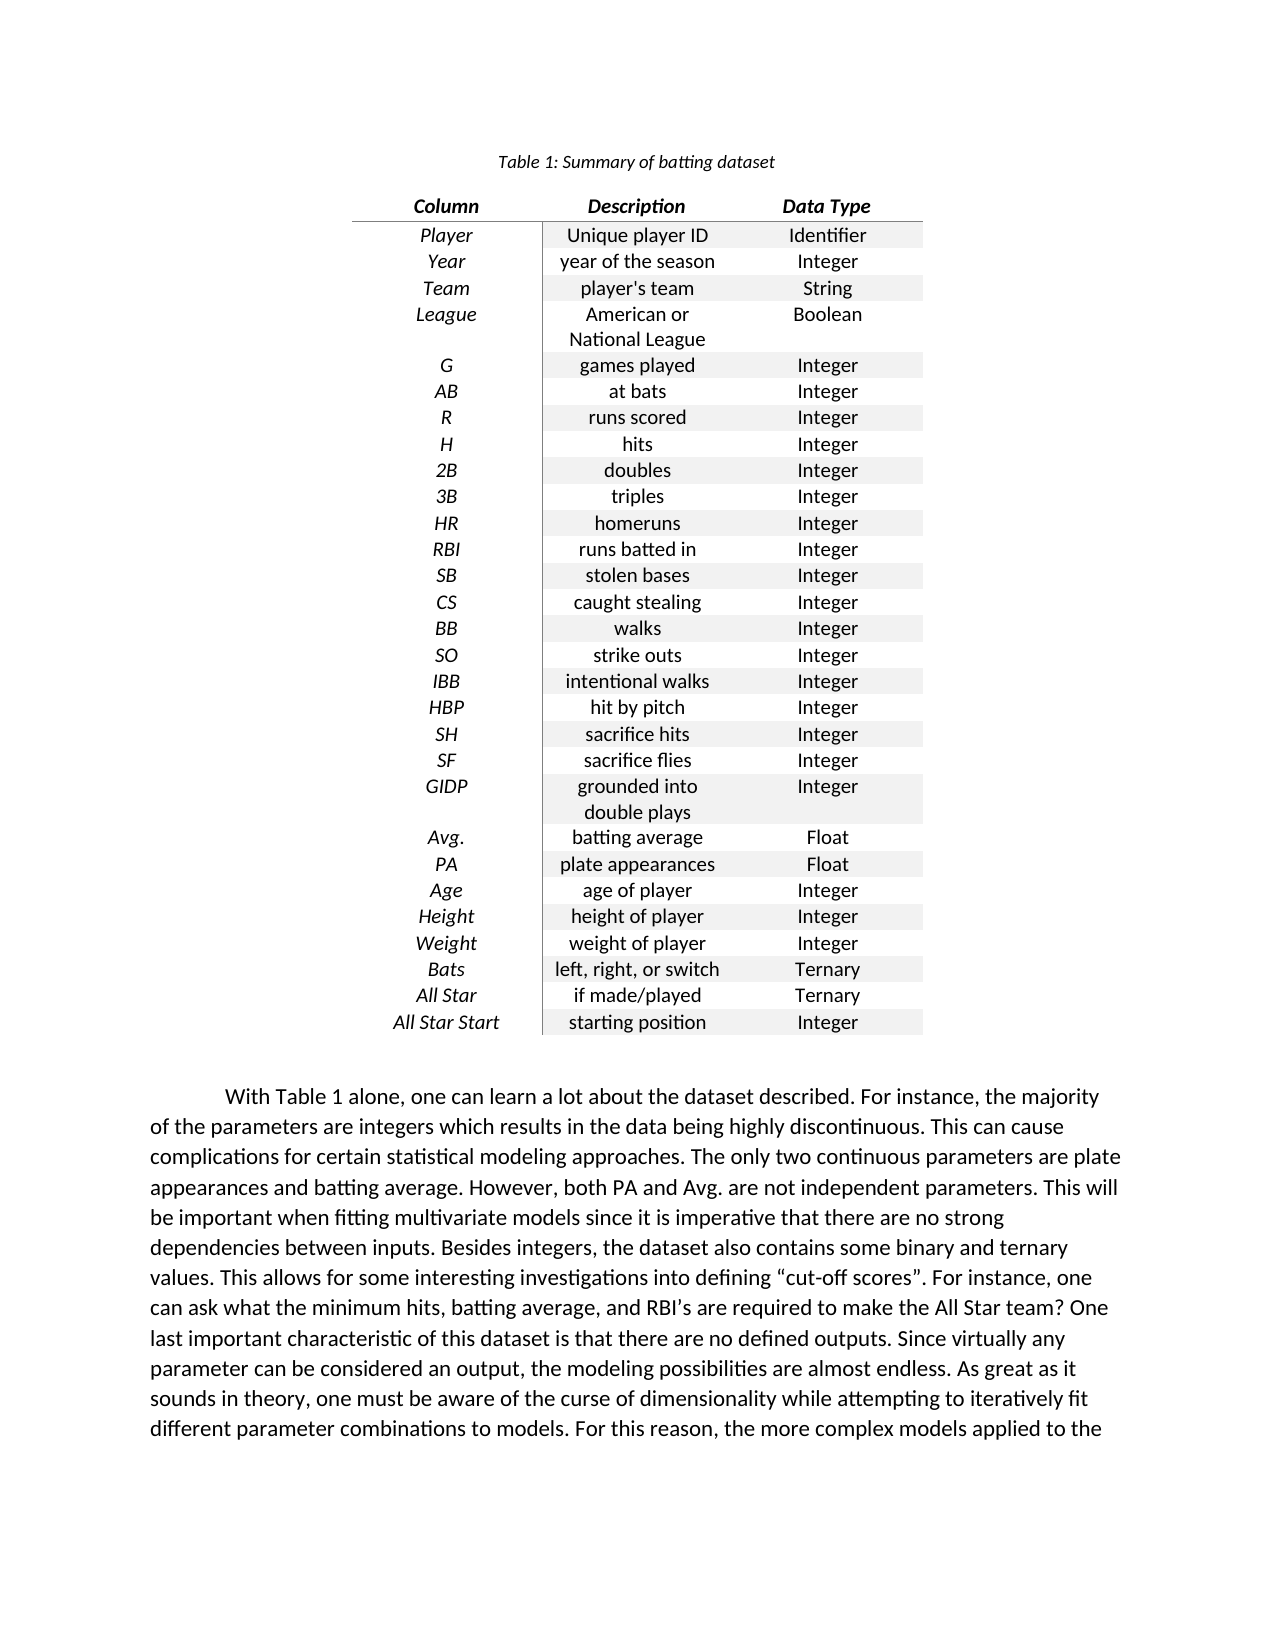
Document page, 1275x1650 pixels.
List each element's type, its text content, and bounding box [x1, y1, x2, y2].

table_cell Integer [733, 904, 923, 930]
table_cell Integer [733, 615, 923, 642]
table_cell Weight [352, 930, 542, 956]
table_cell strike outs [543, 642, 733, 668]
table_cell at bats [543, 378, 733, 404]
table_cell RBI [352, 536, 542, 563]
table_cell weight of player [543, 930, 733, 956]
table_cell Integer [733, 668, 923, 694]
table_header Data Type [733, 194, 923, 221]
table_cell Team [352, 275, 542, 301]
table_cell Integer [733, 774, 923, 824]
table_cell batting average [543, 824, 733, 851]
table_cell if made/played [543, 983, 733, 1009]
table_cell Integer [733, 431, 923, 457]
table_cell Year [352, 248, 542, 275]
table_cell Age [352, 877, 542, 903]
table_cell sacrifice hits [543, 721, 733, 747]
table_cell 2B [352, 457, 542, 484]
table_cell 3B [352, 484, 542, 510]
table_cell Float [733, 824, 923, 851]
table_cell Integer [733, 563, 923, 589]
table_cell Integer [733, 877, 923, 903]
table_cell Integer [733, 352, 923, 378]
table_cell Integer [733, 695, 923, 721]
table_cell intentional walks [543, 668, 733, 694]
table_cell AB [352, 378, 542, 404]
table_cell Bats [352, 956, 542, 982]
table_cell Identifier [733, 222, 923, 248]
table_cell American or National League [543, 301, 733, 352]
table_cell Integer [733, 484, 923, 510]
table_cell SF [352, 747, 542, 773]
table_cell Integer [733, 378, 923, 404]
table_cell Height [352, 904, 542, 930]
table_cell Integer [733, 536, 923, 563]
table_cell H [352, 431, 542, 457]
text Table 1: Summary of batting dataset [150, 150, 1125, 173]
table_header Description [543, 194, 733, 221]
table_cell SO [352, 642, 542, 668]
table_cell G [352, 352, 542, 378]
table_cell Integer [733, 405, 923, 431]
table_cell starting position [543, 1009, 733, 1035]
table_cell age of player [543, 877, 733, 903]
table_cell HBP [352, 695, 542, 721]
table_cell walks [543, 615, 733, 642]
table_cell Player [352, 222, 542, 248]
table_cell Integer [733, 589, 923, 615]
table_cell triples [543, 484, 733, 510]
table_cell Integer [733, 721, 923, 747]
table_cell plate appearances [543, 851, 733, 877]
table_cell Boolean [733, 301, 923, 352]
table_cell left, right, or switch [543, 956, 733, 982]
table_cell sacrifice flies [543, 747, 733, 773]
table_cell Integer [733, 510, 923, 536]
table_cell Integer [733, 1009, 923, 1035]
table_cell Ternary [733, 956, 923, 982]
table_cell runs scored [543, 405, 733, 431]
table_cell All Star [352, 983, 542, 1009]
table_cell CS [352, 589, 542, 615]
table_cell GIDP [352, 774, 542, 824]
table_cell hits [543, 431, 733, 457]
table_cell SH [352, 721, 542, 747]
table_cell R [352, 405, 542, 431]
table_cell hit by pitch [543, 695, 733, 721]
table_cell Integer [733, 747, 923, 773]
table_cell year of the season [543, 248, 733, 275]
table_cell Ternary [733, 983, 923, 1009]
table_cell String [733, 275, 923, 301]
table_cell stolen bases [543, 563, 733, 589]
table_cell homeruns [543, 510, 733, 536]
table_cell Float [733, 851, 923, 877]
table_cell SB [352, 563, 542, 589]
table_cell Integer [733, 930, 923, 956]
table_cell grounded into double plays [543, 774, 733, 824]
table_cell height of player [543, 904, 733, 930]
table_cell games played [543, 352, 733, 378]
table_cell PA [352, 851, 542, 877]
table_cell runs batted in [543, 536, 733, 563]
table_cell League [352, 301, 542, 352]
table_cell BB [352, 615, 542, 642]
table_cell Unique player ID [543, 222, 733, 248]
table_cell caught stealing [543, 589, 733, 615]
table_cell Integer [733, 248, 923, 275]
table_cell doubles [543, 457, 733, 484]
table_header Column [352, 194, 542, 221]
table_cell All Star Start [352, 1009, 542, 1035]
table_cell Integer [733, 642, 923, 668]
table_cell player's team [543, 275, 733, 301]
table_cell IBB [352, 668, 542, 694]
table_cell Avg. [352, 824, 542, 851]
table_cell HR [352, 510, 542, 536]
table_cell Integer [733, 457, 923, 484]
